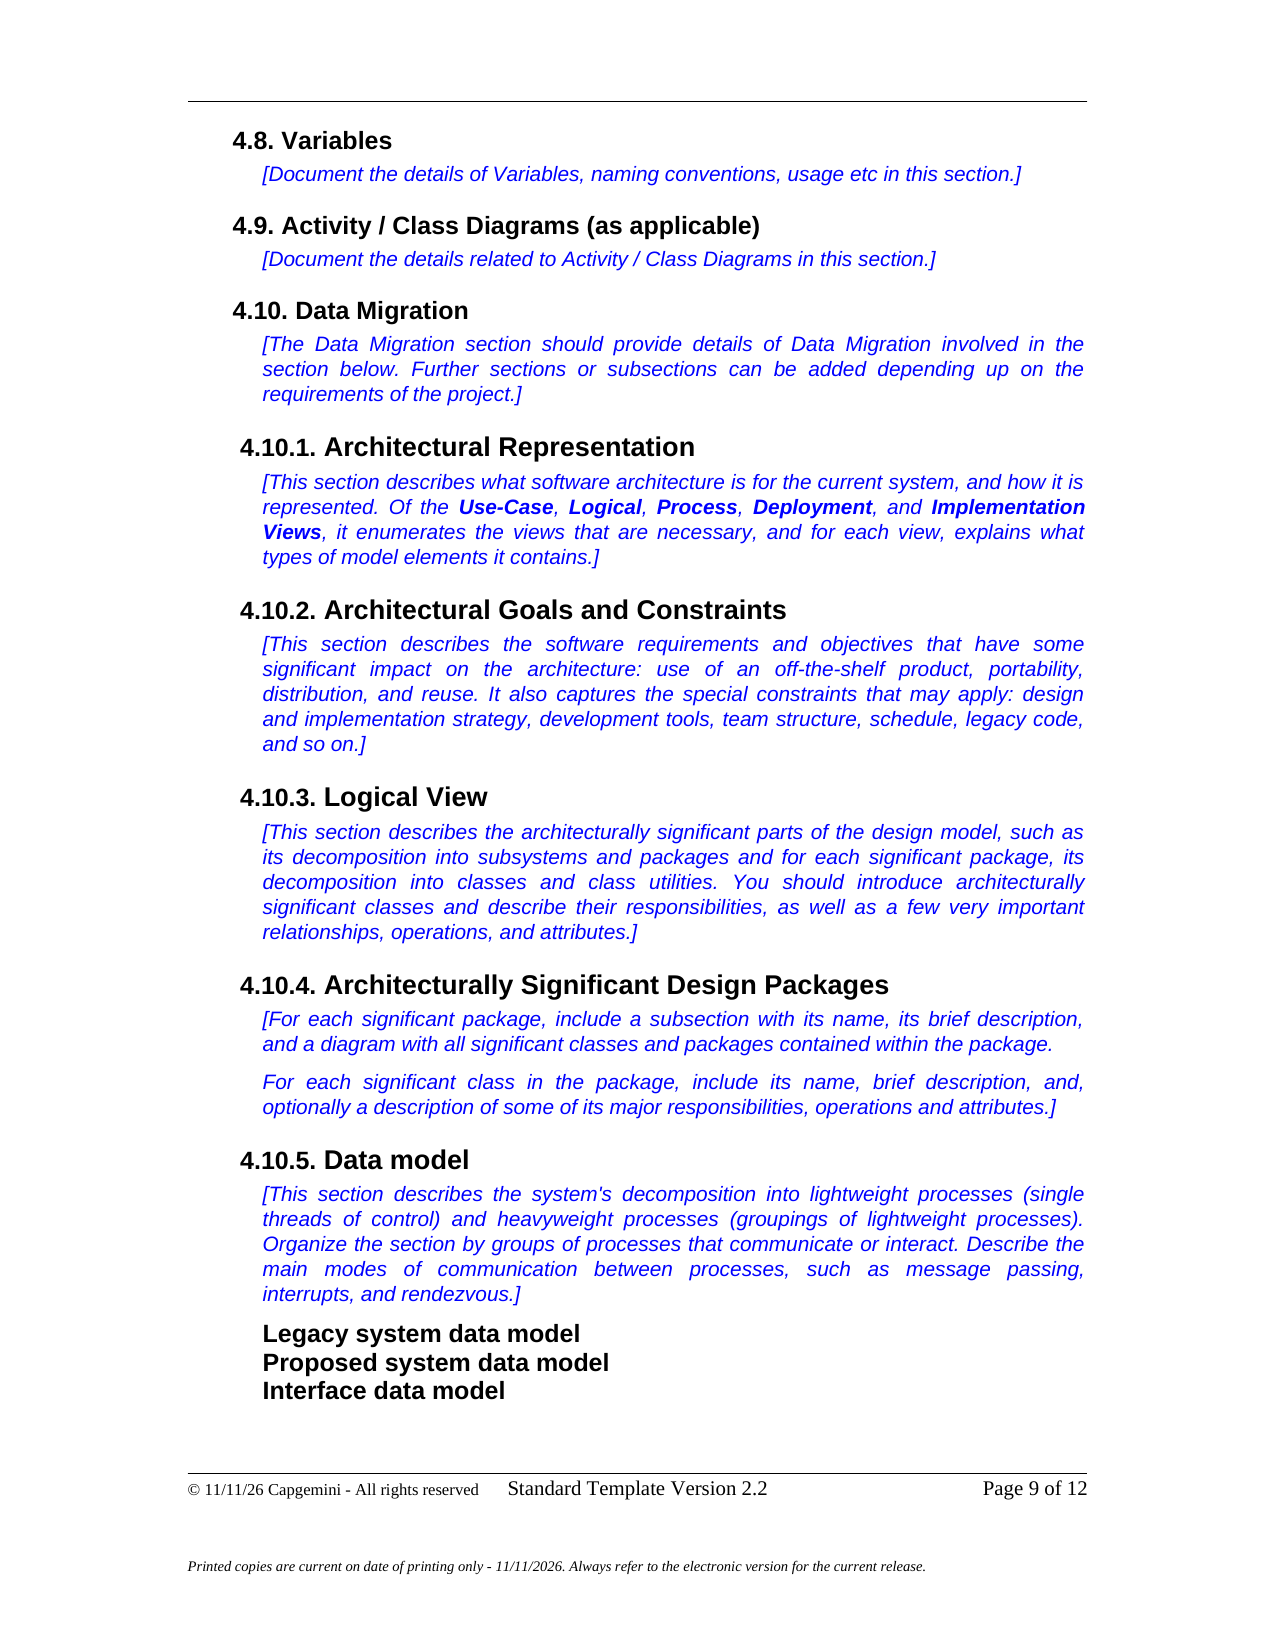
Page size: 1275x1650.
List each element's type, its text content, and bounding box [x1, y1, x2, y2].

subtitle Logical View [240, 781, 1087, 812]
subtitle Architectural Goals and Constraints [240, 594, 1087, 625]
text Proposed system data model [262, 1347, 1087, 1376]
text Legacy system data model [262, 1319, 1087, 1347]
text [This section describes the architecturally significant parts of the design model, such as its decomposition into subsystems and packages and for each significant package, its decomposition into classes and class utilities. You should introduce architecturally significant classes and describe their responsibilities, as well as a few very important relationships, operations, and attributes.] [262, 819, 1087, 944]
text [This section describes the system's decomposition into lightweight processes (single threads of control) and heavyweight processes (groupings of lightweight processes). Organize the section by groups of processes that communicate or interact. Describe the main modes of communication between processes, such as message passing, interrupts, and rendezvous.] [262, 1181, 1087, 1306]
text Interface data model [262, 1376, 1087, 1405]
text [This section describes the software requirements and objectives that have some significant impact on the architecture: use of an off-the-shelf product, portability, distribution, and reuse. It also captures the special constraints that may apply: design and implementation strategy, development tools, team structure, schedule, legacy code, and so on.] [262, 631, 1087, 756]
text [This section describes what software architecture is for the current system, and how it is represented. Of the Use-Case, Logical, Process, Deployment, and Implementation Views, it enumerates the views that are necessary, and for each view, explains what types of model elements it contains.] [262, 469, 1087, 569]
subtitle Architecturally Significant Design Packages [240, 969, 1087, 1000]
subtitle Data Migration [232, 296, 1087, 325]
text [Document the details of Variables, naming conventions, usage etc in this section.] [262, 161, 1087, 186]
subtitle Activity / Class Diagrams (as applicable) [232, 211, 1087, 240]
text [The Data Migration section should provide details of Data Migration involved in the section below. Further sections or subsections can be added depending up on the requirements of the project.] [262, 331, 1087, 406]
subtitle Architectural Representation [240, 431, 1087, 462]
text [For each significant package, include a subsection with its name, its brief description, and a diagram with all significant classes and packages contained within the package. [262, 1006, 1087, 1056]
subtitle Data model [240, 1144, 1087, 1175]
text For each significant class in the package, include its name, brief description, and, optionally a description of some of its major responsibilities, operations and attributes.] [262, 1069, 1087, 1119]
text [Document the details related to Activity / Class Diagrams in this section.] [262, 246, 1087, 271]
subtitle Variables [232, 126, 1087, 155]
